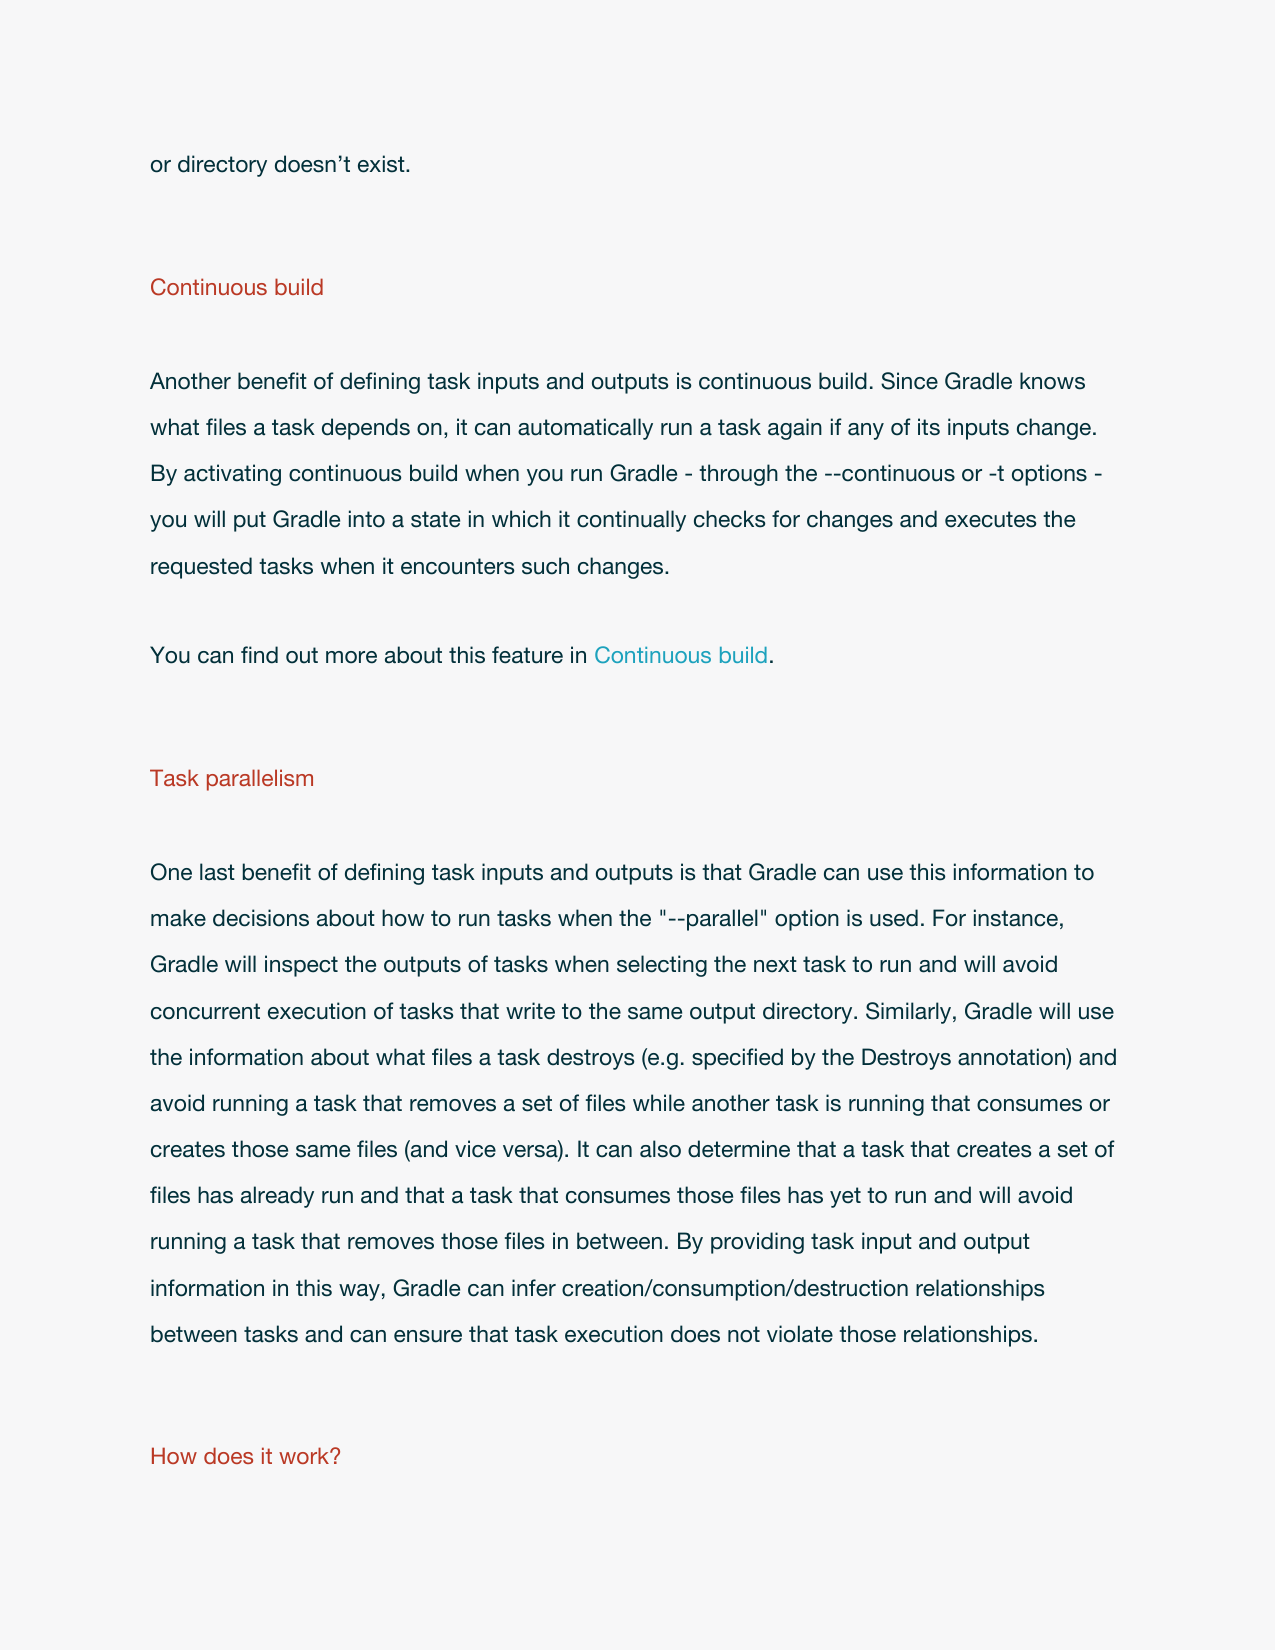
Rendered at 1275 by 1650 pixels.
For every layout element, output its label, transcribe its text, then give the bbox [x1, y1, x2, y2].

text Another benefit of defining task inputs and outputs is continuous build. Since Gradle knows what files a task depends on, it can automatically run a task again if any of its inputs change. By activating continuous build when you run Gradle - through the --continuous or -t options - you will put Gradle into a state in which it continually checks for changes and executes the requested tasks when it encounters such changes. [150, 367, 1125, 581]
text One last benefit of defining task inputs and outputs is that Gradle can use this information to make decisions about how to run tasks when the "--parallel" option is used. For instance, Gradle will inspect the outputs of tasks when selecting the next task to run and will avoid concurrent execution of tasks that write to the same output directory. Similarly, Gradle will use the information about what files a task destroys (e.g. specified by the Destroys annotation) and avoid running a task that removes a set of files while another task is running that consumes or creates those same files (and vice versa). It can also determine that a task that creates a set of files has already run and that a task that consumes those files has yet to run and will avoid running a task that removes those files in between. By providing task input and output information in this way, Gradle can infer creation/consumption/destruction relationships between tasks and can ensure that task execution does not violate those relationships. [150, 858, 1125, 1349]
text Continuous build [150, 273, 1125, 302]
text You can find out more about this feature in Continuous build. [150, 641, 1125, 670]
text How does it work? [150, 1442, 1125, 1471]
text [150, 150, 1125, 179]
text Task parallelism [150, 764, 1125, 793]
